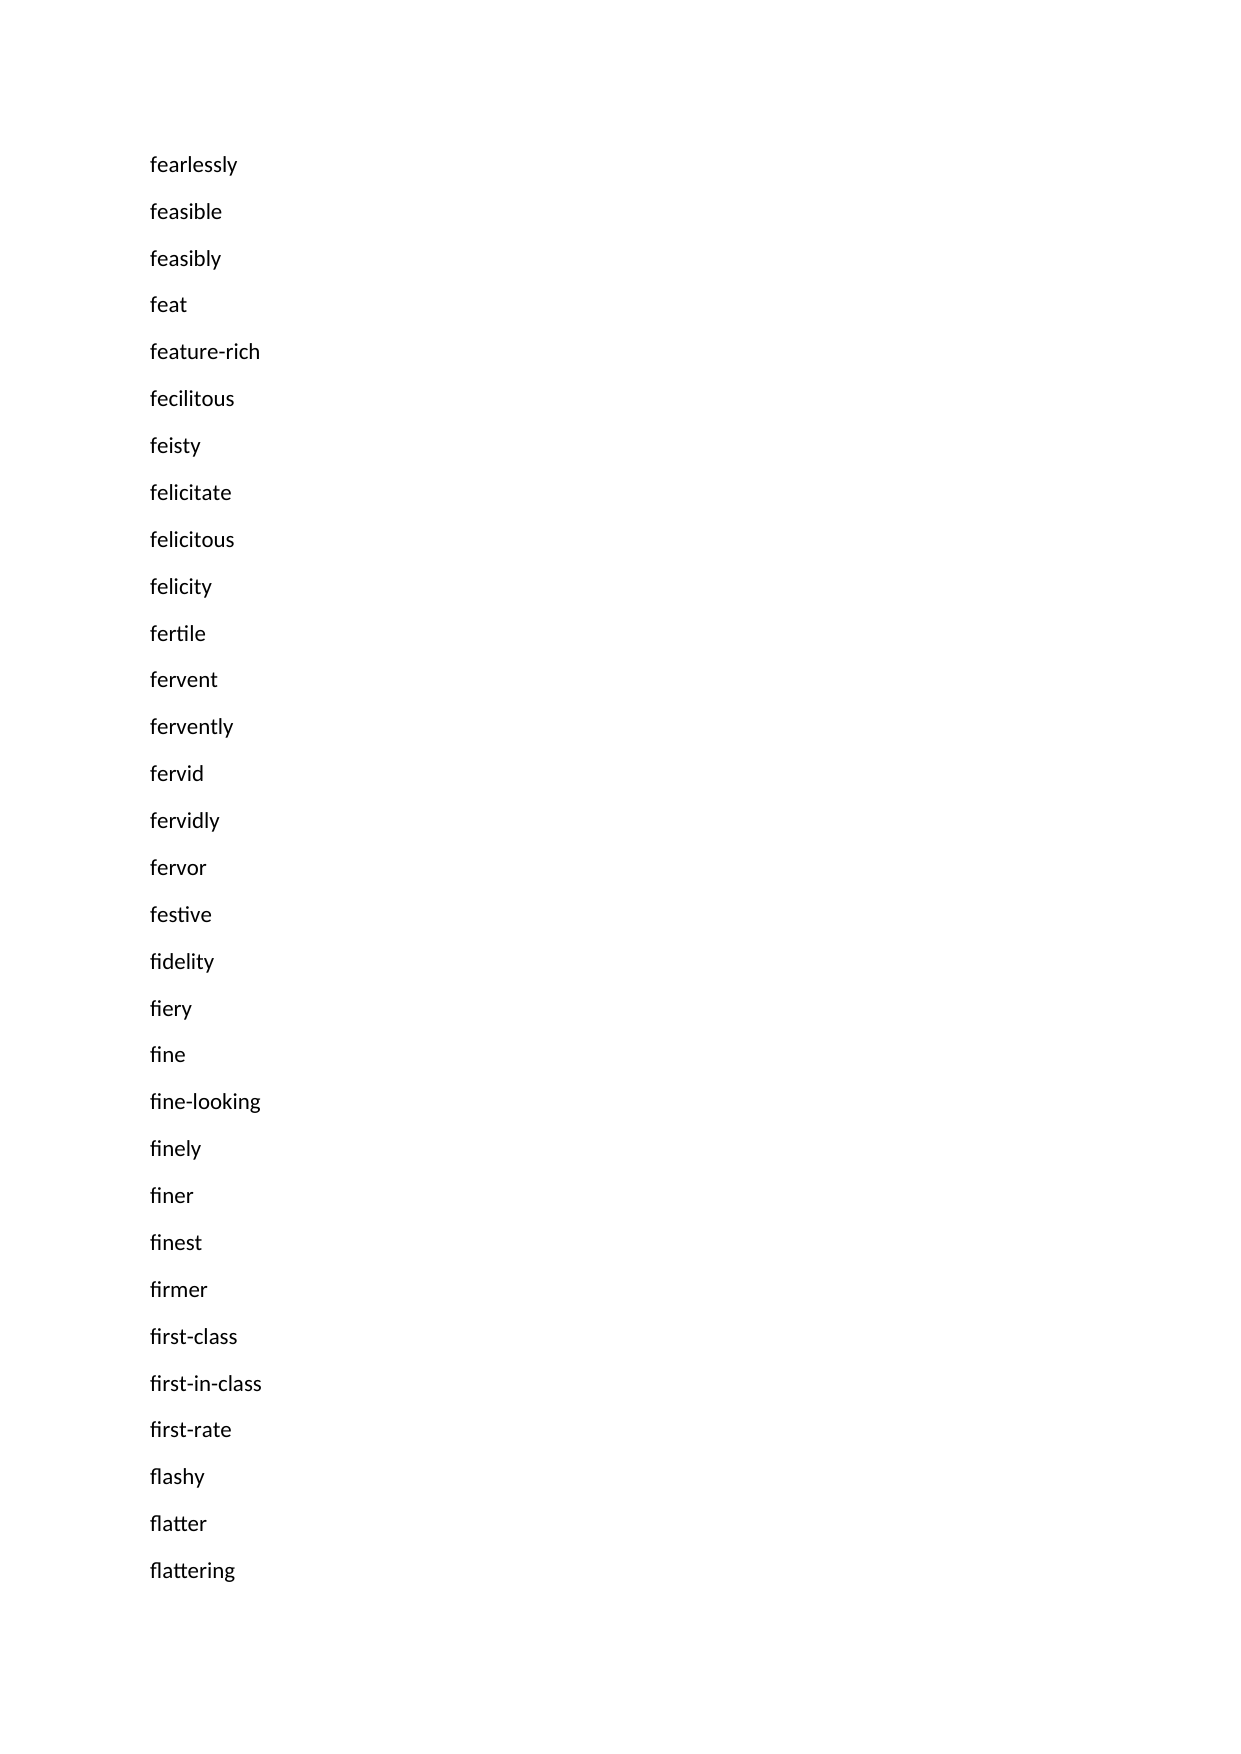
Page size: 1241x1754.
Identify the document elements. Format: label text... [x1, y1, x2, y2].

text flattering [150, 1556, 1090, 1584]
text finely [150, 1134, 1090, 1162]
text first-rate [150, 1416, 1090, 1444]
text fertile [150, 619, 1090, 647]
text fervor [150, 853, 1090, 881]
text flashy [150, 1462, 1090, 1491]
text fine-looking [150, 1087, 1090, 1116]
text fervidly [150, 806, 1090, 834]
text felicitate [150, 478, 1090, 506]
text fine [150, 1041, 1090, 1069]
text fidelity [150, 947, 1090, 975]
text finest [150, 1228, 1090, 1256]
text fervid [150, 759, 1090, 787]
text finer [150, 1181, 1090, 1209]
text fervent [150, 666, 1090, 694]
text feasible [150, 197, 1090, 225]
text flatter [150, 1509, 1090, 1537]
text first-class [150, 1322, 1090, 1350]
text first-in-class [150, 1369, 1090, 1397]
text feisty [150, 431, 1090, 459]
text feature-rich [150, 337, 1090, 366]
text fecilitous [150, 384, 1090, 412]
text fearlessly [150, 150, 1090, 178]
text feat [150, 291, 1090, 319]
text felicity [150, 572, 1090, 600]
text fervently [150, 712, 1090, 741]
text festive [150, 900, 1090, 928]
text fiery [150, 994, 1090, 1022]
text felicitous [150, 525, 1090, 553]
text feasibly [150, 244, 1090, 272]
text firmer [150, 1275, 1090, 1303]
